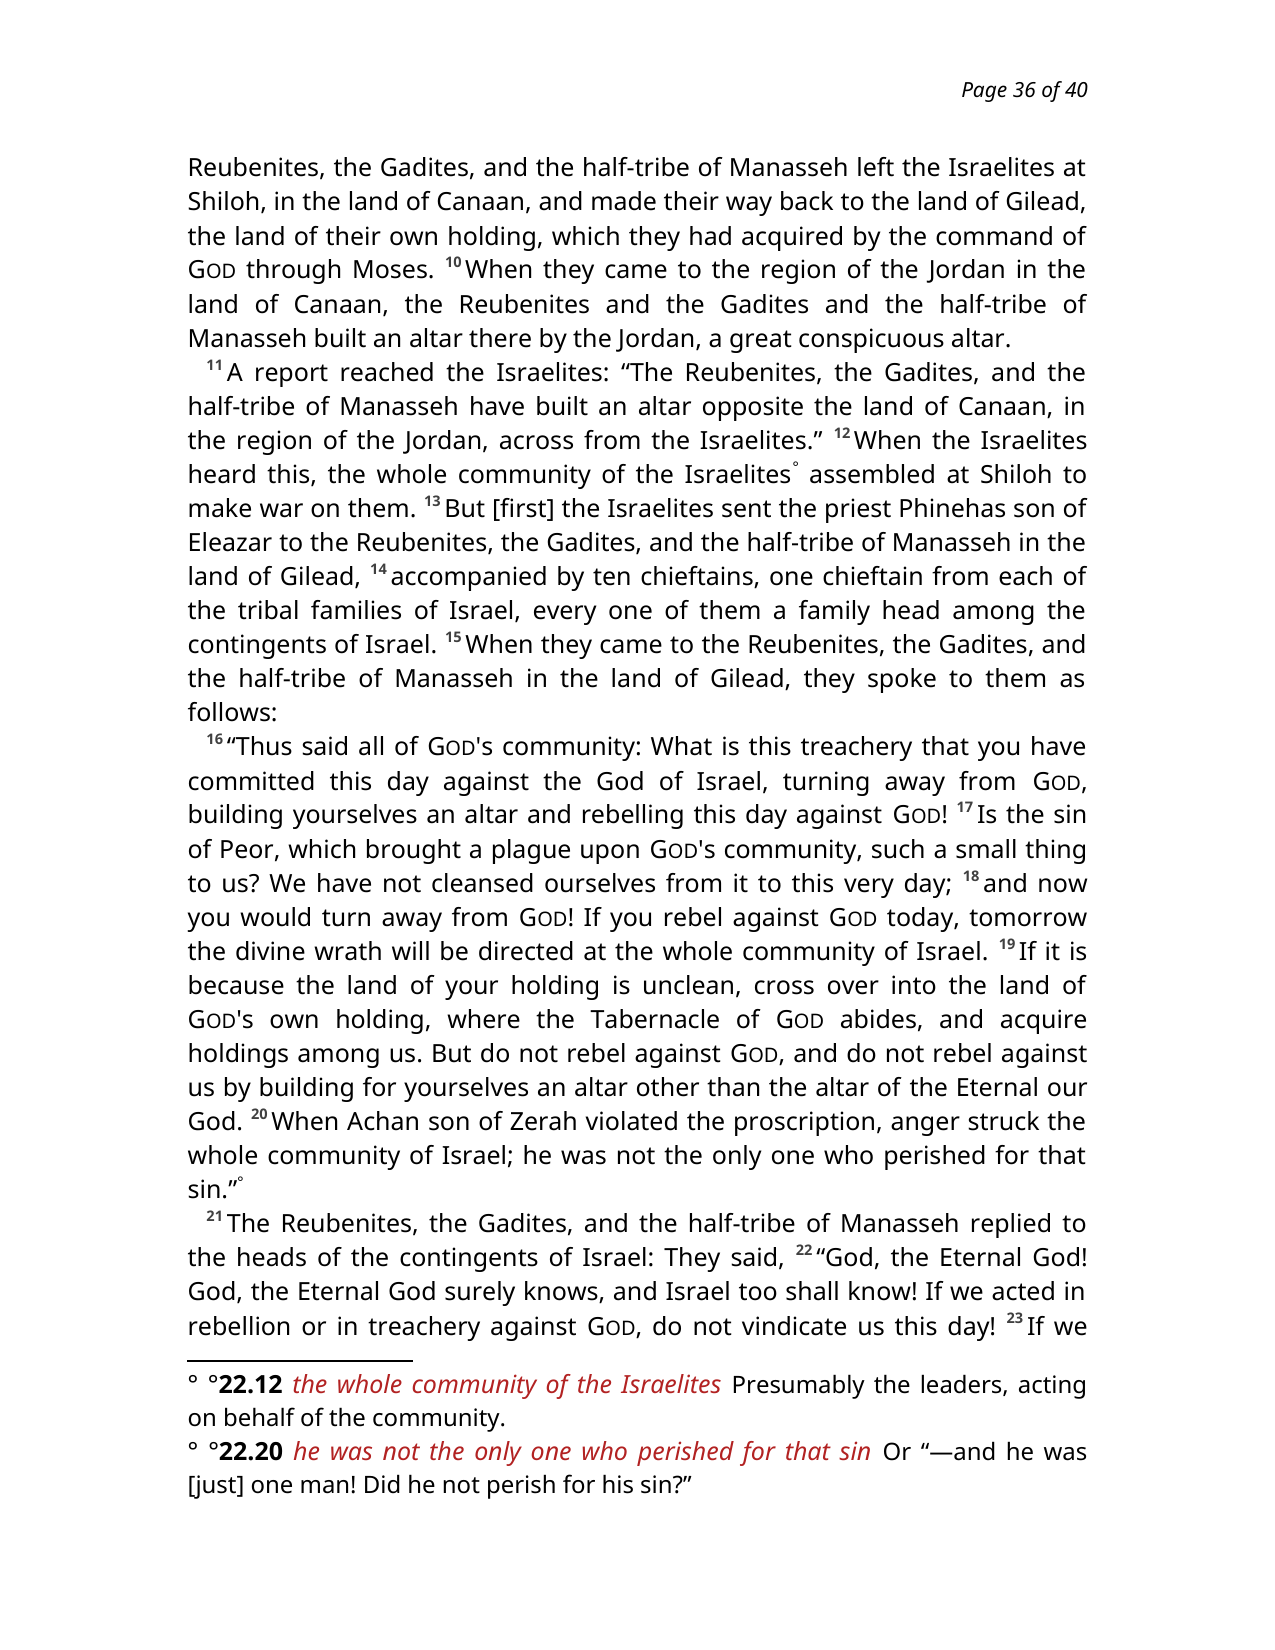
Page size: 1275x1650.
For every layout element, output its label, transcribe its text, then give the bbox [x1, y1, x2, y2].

text 11 A report reached the Israelites: “The Reubenites, the Gadites, and the half-tribe of Manasseh have built an altar opposite the land of Canaan, in the region of the Jordan, across from the Israelites.” 12 When the Israelites heard this, the whole community of the Israelites° assembled at Shiloh to make war on them. 13 But [first] the Israelites sent the priest Phinehas son of Eleazar to the Reubenites, the Gadites, and the half-tribe of Manasseh in the land of Gilead, 14 accompanied by ten chieftains, one chieftain from each of the tribal families of Israel, every one of them a family head among the contingents of Israel. 15 When they came to the Reubenites, the Gadites, and the half-tribe of Manasseh in the land of Gilead, they spoke to them as follows: [187, 354, 1087, 729]
text 16 “Thus said all of God's community: What is this treachery that you have committed this day against the God of Israel, turning away from God, building yourselves an altar and rebelling this day against God! 17 Is the sin of Peor, which brought a plague upon God's community, such a small thing to us? We have not cleansed ourselves from it to this very day; 18 and now you would turn away from God! If you rebel against God today, tomorrow the divine wrath will be directed at the whole community of Israel. 19 If it is because the land of your holding is unclean, cross over into the land of God's own holding, where the Tabernacle of God abides, and acquire holdings among us. But do not rebel against God, and do not rebel against us by building for yourselves an altar other than the altar of the Eternal our God. 20 When Achan son of Zerah violated the proscription, anger struck the whole community of Israel; he was not the only one who perished for that sin.”° [187, 729, 1087, 1206]
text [187, 150, 1087, 354]
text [187, 1206, 1087, 1342]
